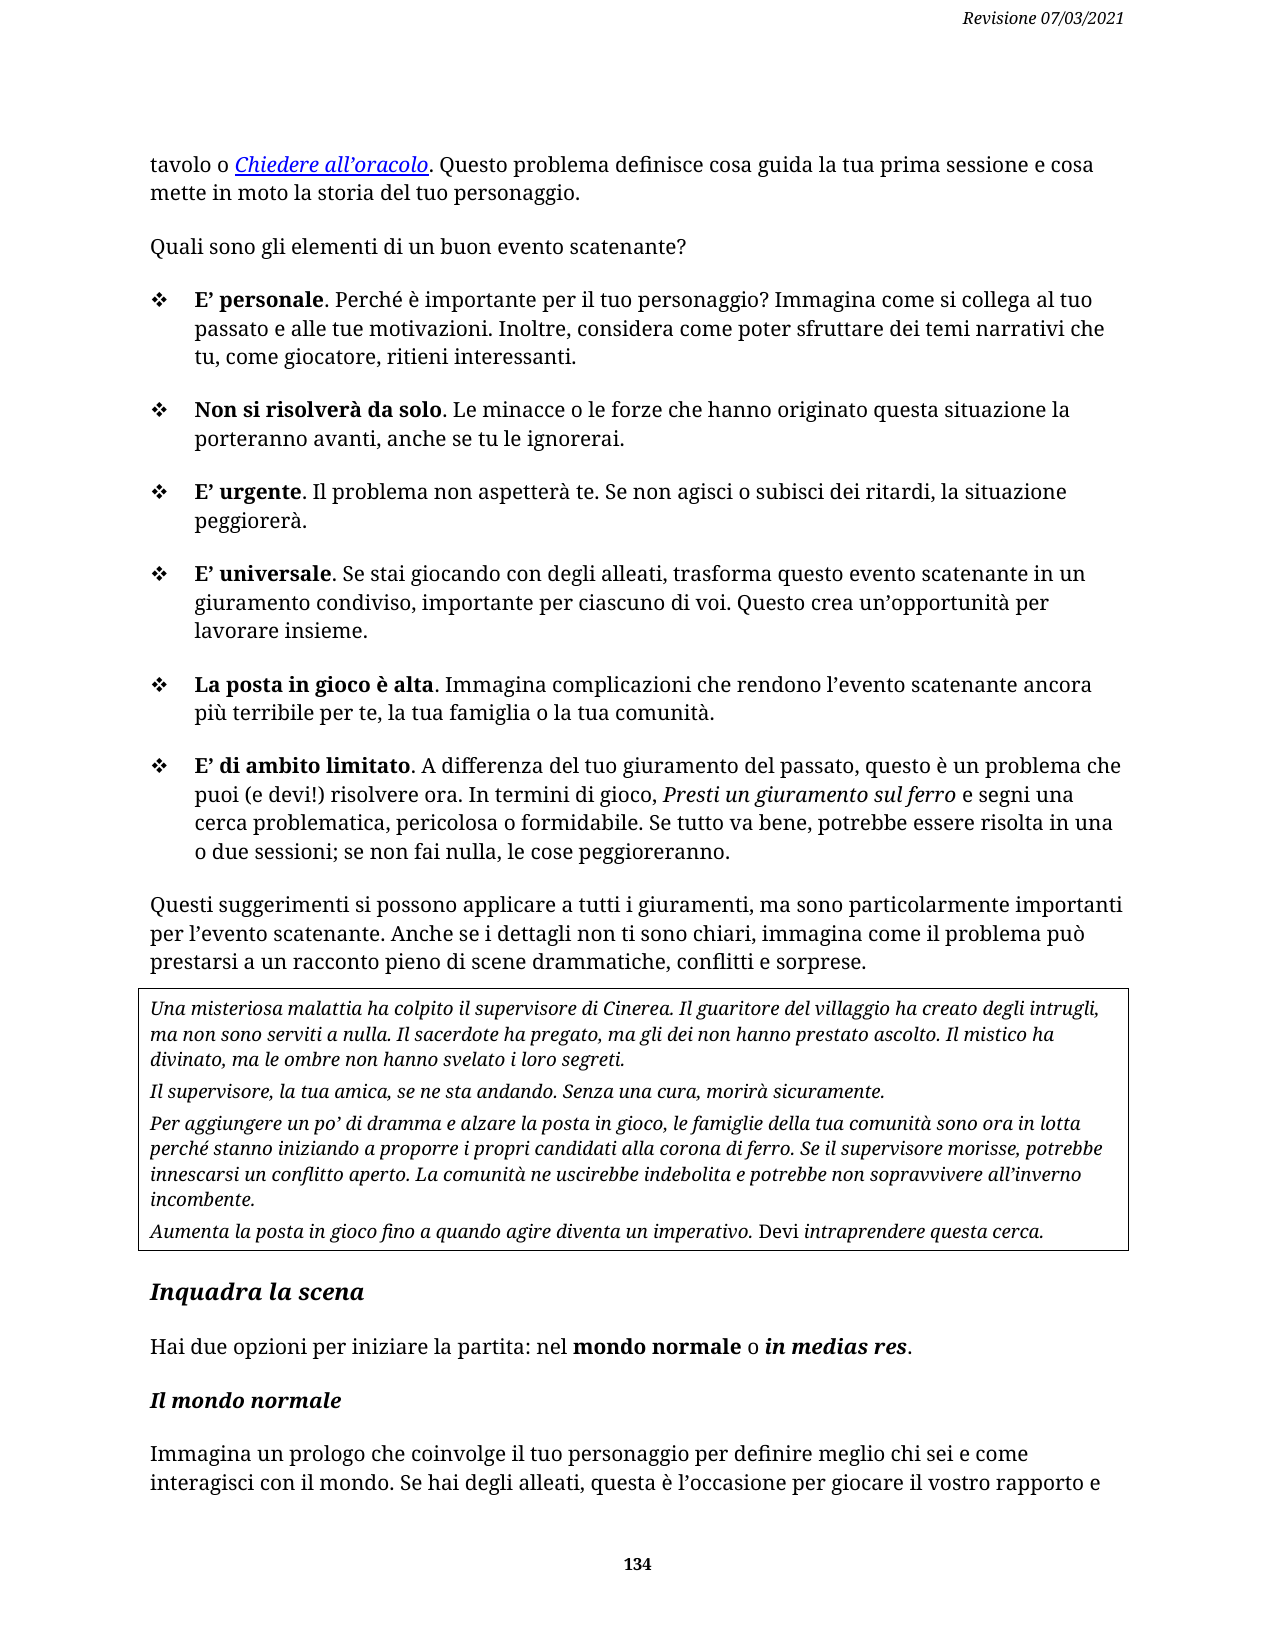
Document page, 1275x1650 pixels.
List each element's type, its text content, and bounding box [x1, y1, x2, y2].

list Non si risolverà da solo. Le minacce o le forze che hanno originato questa situazione la porteranno avanti, anche se tu le ignorerai. [150, 396, 1125, 452]
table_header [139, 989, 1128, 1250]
list La posta in gioco è alta. Immagina complicazioni che rendono l’evento scatenante ancora più terribile per te, la tua famiglia o la tua comunità. [150, 670, 1125, 727]
subtitle Inquadra la scena [150, 1276, 1125, 1307]
text Quali sono gli elementi di un buon evento scatenante? [150, 232, 1125, 260]
list E’ personale. Perché è importante per il tuo personaggio? Immagina come si collega al tuo passato e alle tue motivazioni. Inoltre, considera come poter sfruttare dei temi narrativi che tu, come giocatore, ritieni interessanti. [150, 285, 1125, 371]
text Hai due opzioni per iniziare la partita: nel mondo normale o in medias res. [150, 1332, 1125, 1361]
list E’ di ambito limitato. A differenza del tuo giuramento del passato, questo è un problema che puoi (e devi!) risolvere ora. In termini di gioco, Presti un giuramento sul ferro e segni una cerca problematica, pericolosa o formidabile. Se tutto va bene, potrebbe essere risolta in una o due sessioni; se non fai nulla, le cose peggioreranno. [150, 752, 1125, 865]
list E’ universale. Se stai giocando con degli alleati, trasforma questo evento scatenante in un giuramento condiviso, importante per ciascuno di voi. Questo crea un’opportunità per lavorare insieme. [150, 559, 1125, 645]
list E’ urgente. Il problema non aspetterà te. Se non agisci o subisci dei ritardi, la situazione peggiorerà. [150, 477, 1125, 534]
text Questi suggerimenti si possono applicare a tutti i giuramenti, ma sono particolarmente importanti per l’evento scatenante. Anche se i dettagli non ti sono chiari, immagina come il problema può prestarsi a un racconto pieno di scene drammatiche, conflitti e sorprese. [150, 890, 1125, 976]
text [150, 150, 1125, 207]
subtitle Il mondo normale [150, 1386, 1125, 1414]
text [150, 1439, 1125, 1496]
